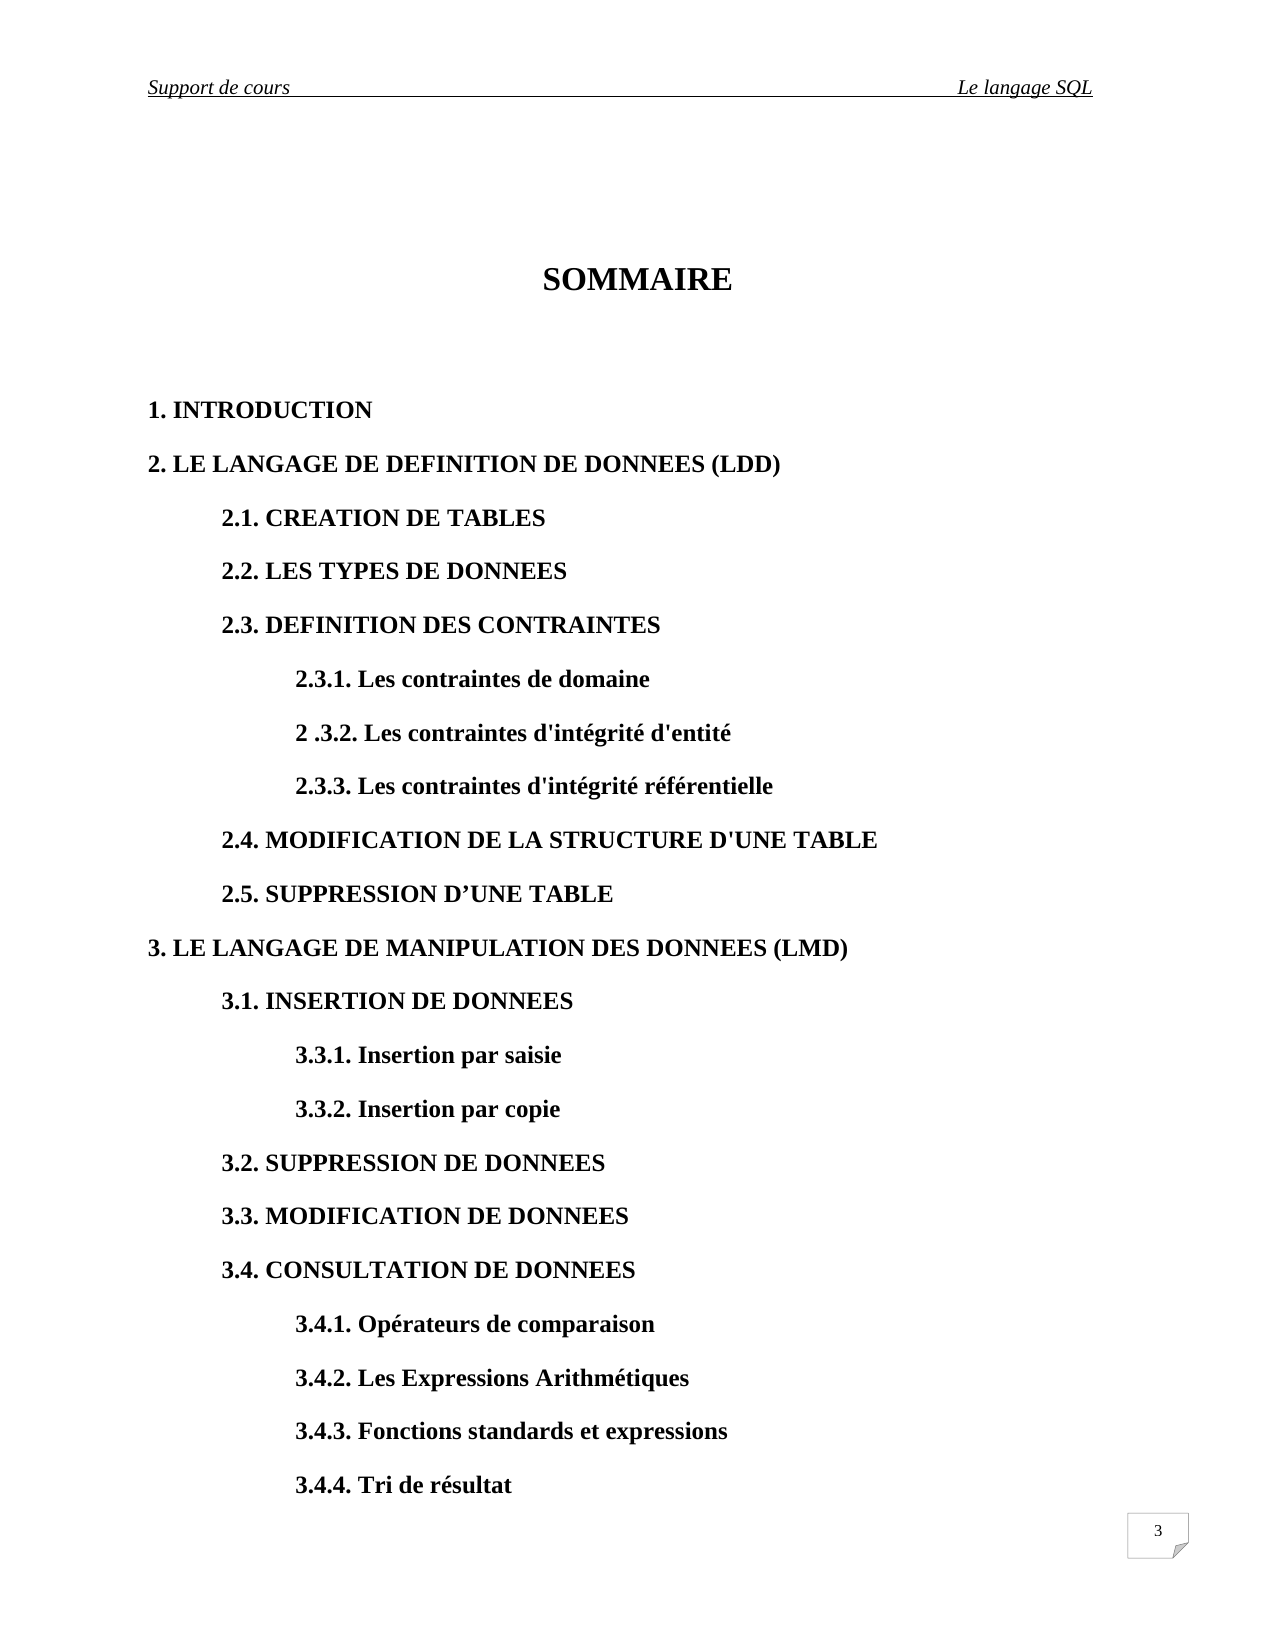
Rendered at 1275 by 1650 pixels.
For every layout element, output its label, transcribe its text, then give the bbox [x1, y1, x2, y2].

subtitle 1. INTRODUCTION [148, 395, 1127, 424]
text 2.1. CREATION DE TABLES [148, 503, 1127, 531]
text 2.5. SUPPRESSION D’UNE TABLE [148, 879, 1127, 908]
text 3.3.2. Insertion par copie [221, 1094, 1127, 1123]
text 2.3.1. Les contraintes de domaine [221, 664, 1127, 693]
text 3.4.4. Tri de résultat [221, 1470, 1127, 1499]
text 3.4.3. Fonctions standards et expressions [221, 1416, 1127, 1445]
text 3.4. CONSULTATION DE DONNEES [148, 1255, 1127, 1284]
text 3.3.1. Insertion par saisie [221, 1040, 1127, 1069]
text 2.4. MODIFICATION DE TABLE [148, 825, 1127, 854]
subtitle 2. LE LANGAGE DE DEFINITION DE DONNEES (LDD) [148, 449, 1127, 478]
text 2.3. DEFINITION DES CONTRAINTES [148, 610, 1127, 639]
text 3.2. SUPPRESSION DE DONNEES [148, 1148, 1127, 1176]
text 3.4.1. Opérateurs de comparaison [221, 1309, 1127, 1338]
subtitle SOMMAIRE [148, 259, 1127, 297]
text 3.3. MODIFICATION DE DONNEES [148, 1201, 1127, 1230]
text 2 .3.2. Les contraintes d'intégrité d'entité [221, 718, 1127, 746]
subtitle 3. LE LANGAGE DE MANIPULATION DES DONNEES (LMD) [148, 933, 1127, 961]
text 2.3.3. Les contraintes d'intégrité référentielle [221, 771, 1127, 800]
text 2.2. LES TYPES DE DONNEES [148, 556, 1127, 585]
text 3.1. INSERTION DE DONNEES [148, 986, 1127, 1015]
text 3.4.2. Les Expressions Arithmétiques [148, 1363, 1127, 1391]
